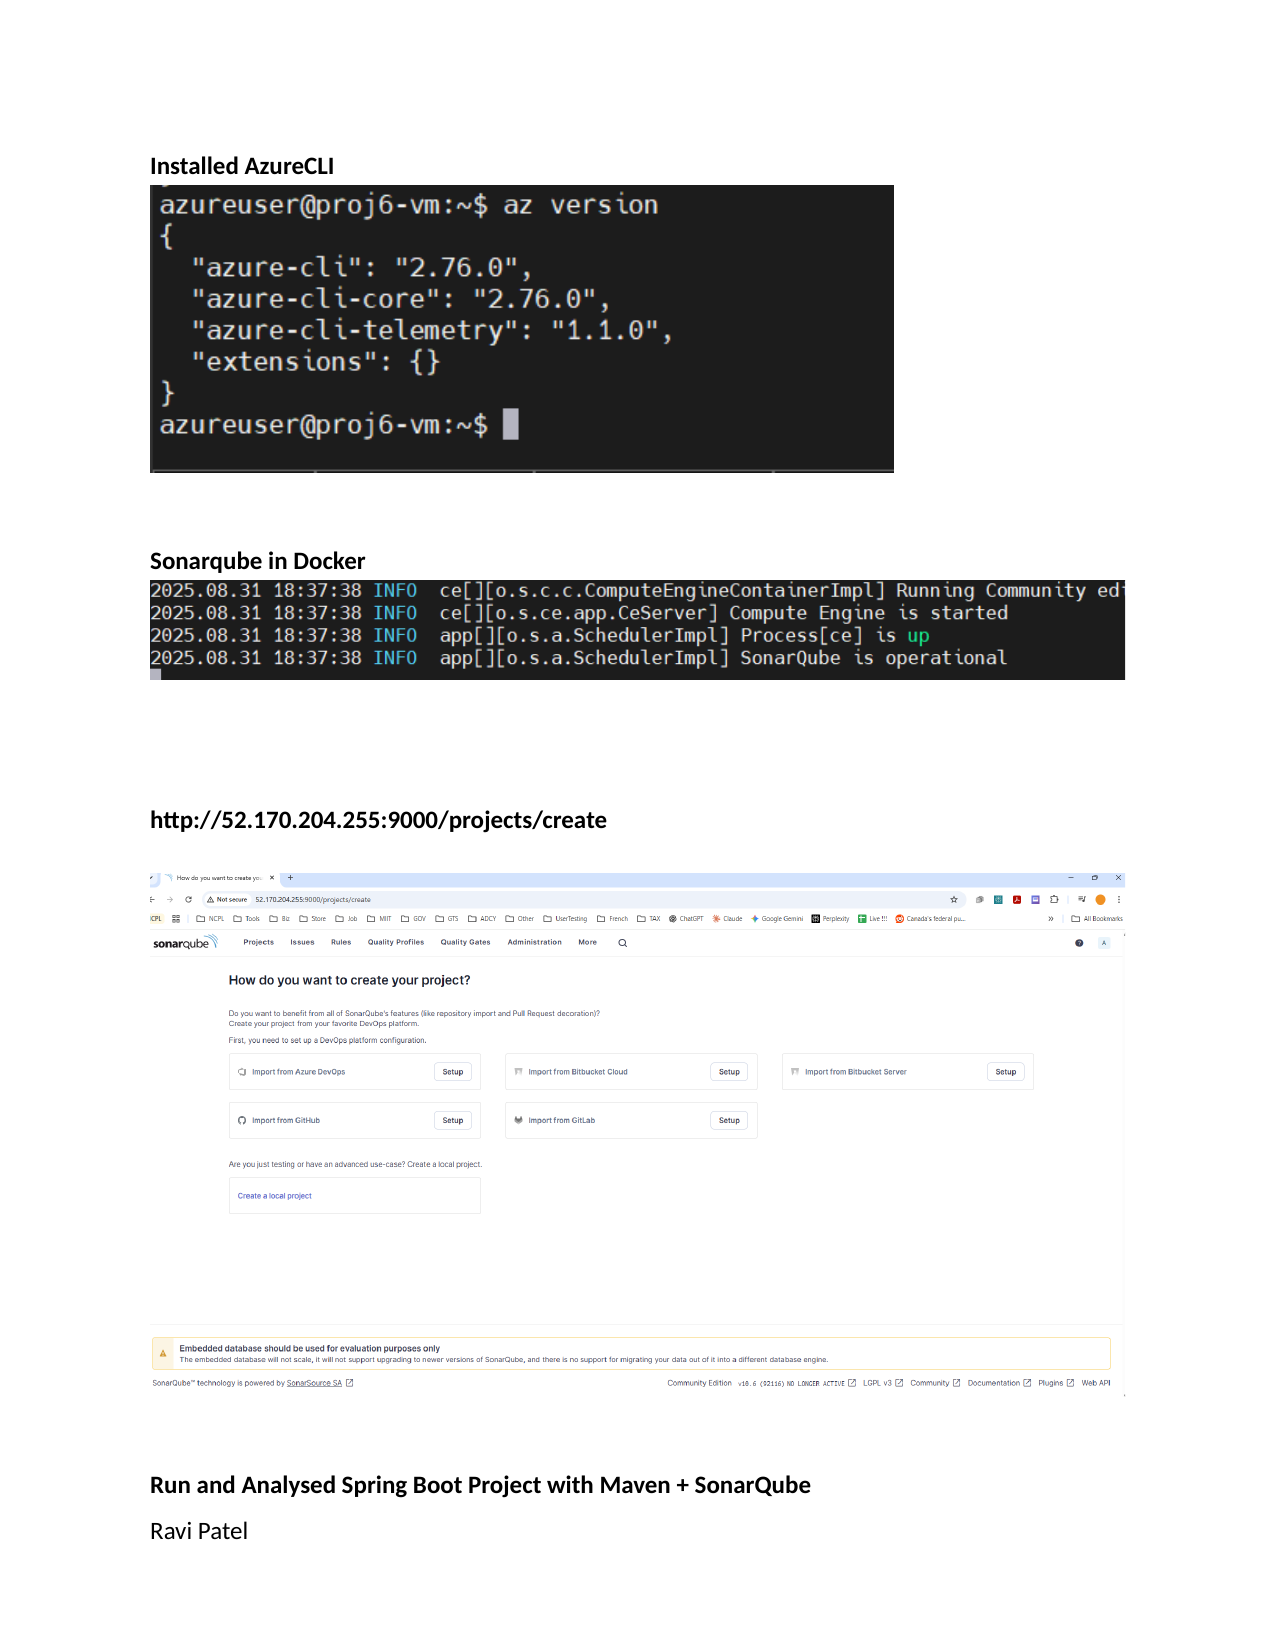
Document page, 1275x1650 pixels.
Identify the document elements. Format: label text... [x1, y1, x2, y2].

text Sonarqube in Docker [150, 545, 1125, 580]
picture [150, 873, 1125, 1397]
picture [150, 580, 1125, 680]
picture [150, 185, 894, 473]
text http://52.170.204.255:9000/projects/create [150, 804, 1125, 873]
text Run and Analysed Spring Boot Project with Maven + SonarQube [150, 1469, 1125, 1500]
